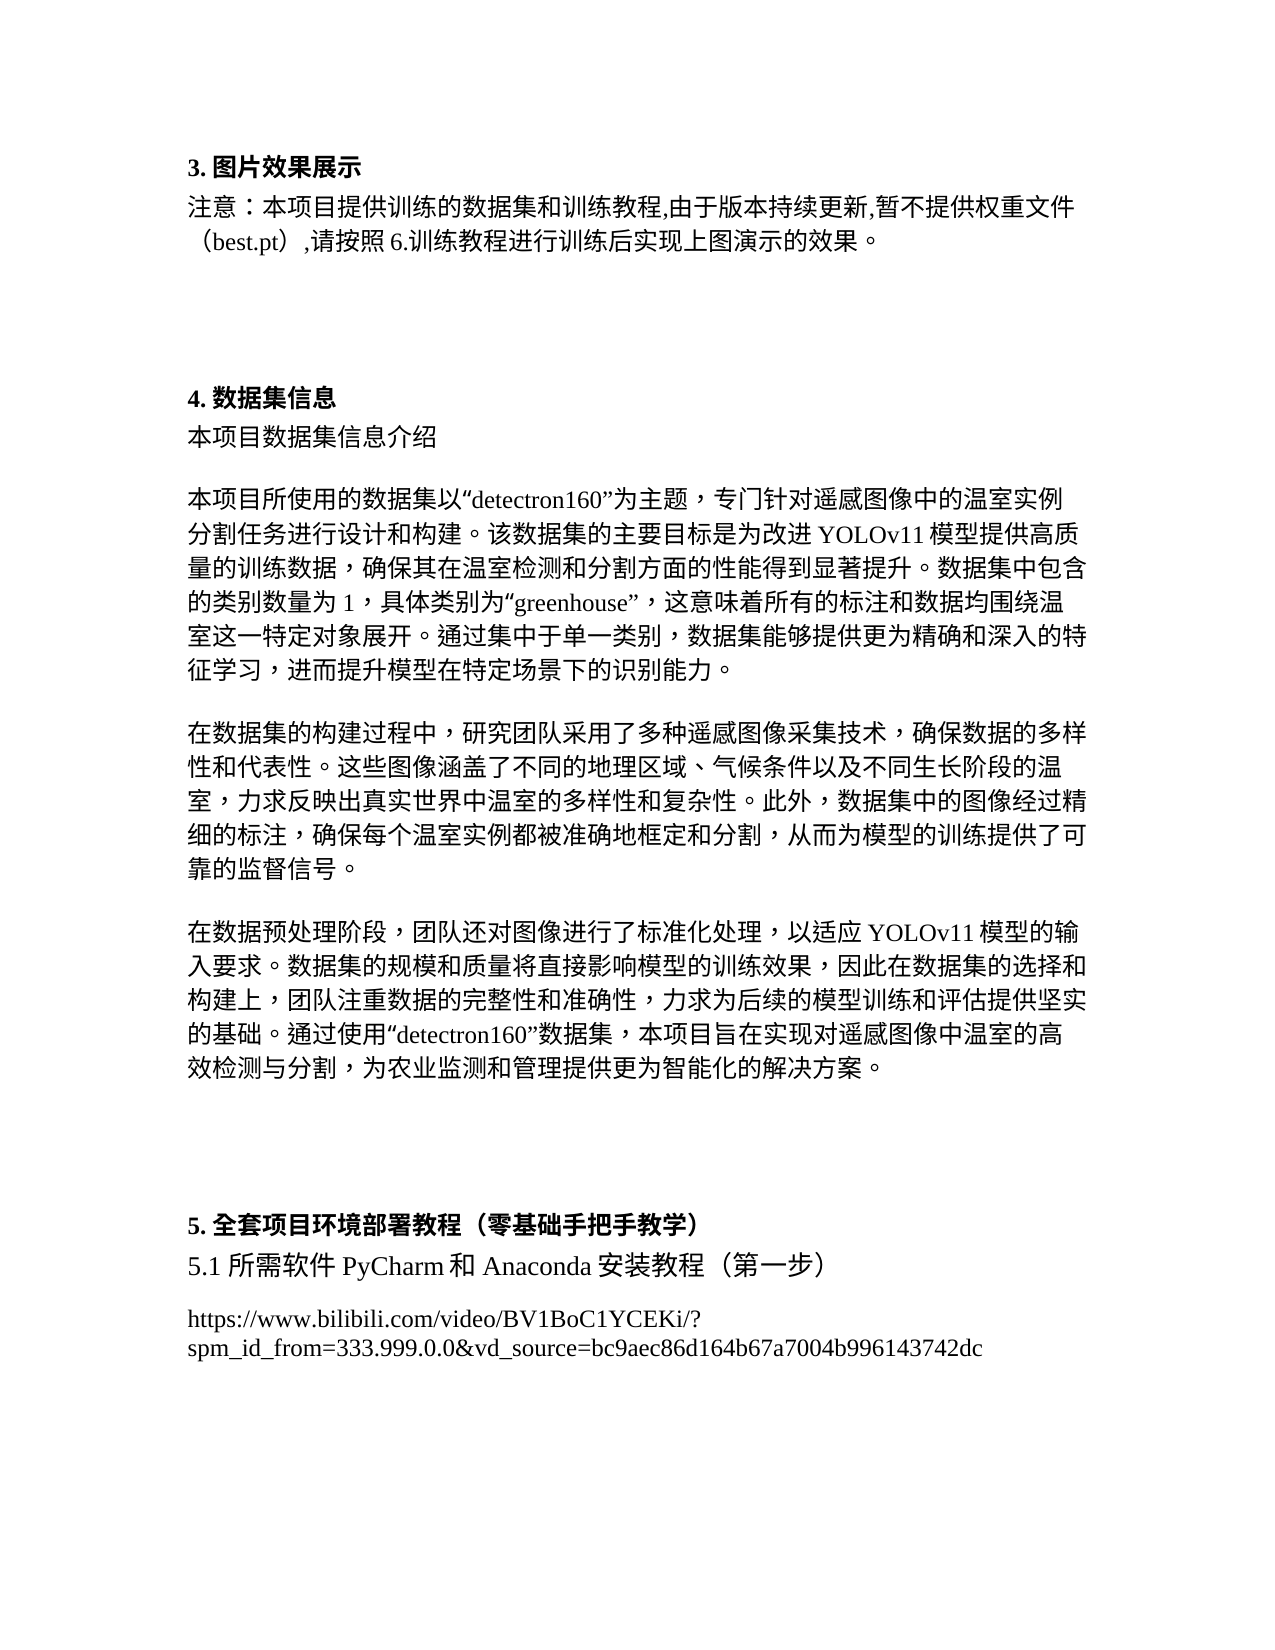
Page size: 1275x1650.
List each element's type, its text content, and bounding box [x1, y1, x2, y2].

text https://www.bilibili.com/video/BV1BoC1YCEKi/?spm_id_from=333.999.0.0&vd_source=bc9aec86d164b67a7004b996143742dc [187, 1304, 1087, 1362]
subtitle 4. 数据集信息 [187, 380, 1087, 414]
text 5.1 所需软件PyCharm和Anaconda安装教程（第一步） [187, 1247, 1087, 1284]
subtitle 3. 图片效果展示 [187, 150, 1087, 184]
text 注意：本项目提供训练的数据集和训练教程,由于版本持续更新,暂不提供权重文件（best.pt）,请按照6.训练教程进行训练后实现上图演示的效果。 [187, 189, 1087, 257]
text 本项目数据集信息介绍 本项目所使用的数据集以“detectron160”为主题，专门针对遥感图像中的温室实例分割任务进行设计和构建。该数据集的主要目标是为改进YOLOv11模型提供高质量的训练数据，确保其在温室检测和分割方面的性能得到显著提升。数据集中包含的类别数量为1，具体类别为“greenhouse”，这意味着所有的标注和数据均围绕温室这一特定对象展开。通过集中于单一类别，数据集能够提供更为精确和深入的特征学习，进而提升模型在特定场景下的识别能力。 在数据集的构建过程中，研究团队采用了多种遥感图像采集技术，确保数据的多样性和代表性。这些图像涵盖了不同的地理区域、气候条件以及不同生长阶段的温室，力求反映出真实世界中温室的多样性和复杂性。此外，数据集中的图像经过精细的标注，确保每个温室实例都被准确地框定和分割，从而为模型的训练提供了可靠的监督信号。 在数据预处理阶段，团队还对图像进行了标准化处理，以适应YOLOv11模型的输入要求。数据集的规模和质量将直接影响模型的训练效果，因此在数据集的选择和构建上，团队注重数据的完整性和准确性，力求为后续的模型训练和评估提供坚实的基础。通过使用“detectron160”数据集，本项目旨在实现对遥感图像中温室的高效检测与分割，为农业监测和管理提供更为智能化的解决方案。 [187, 419, 1087, 1085]
subtitle 5. 全套项目环境部署教程（零基础手把手教学） [187, 1208, 1087, 1242]
